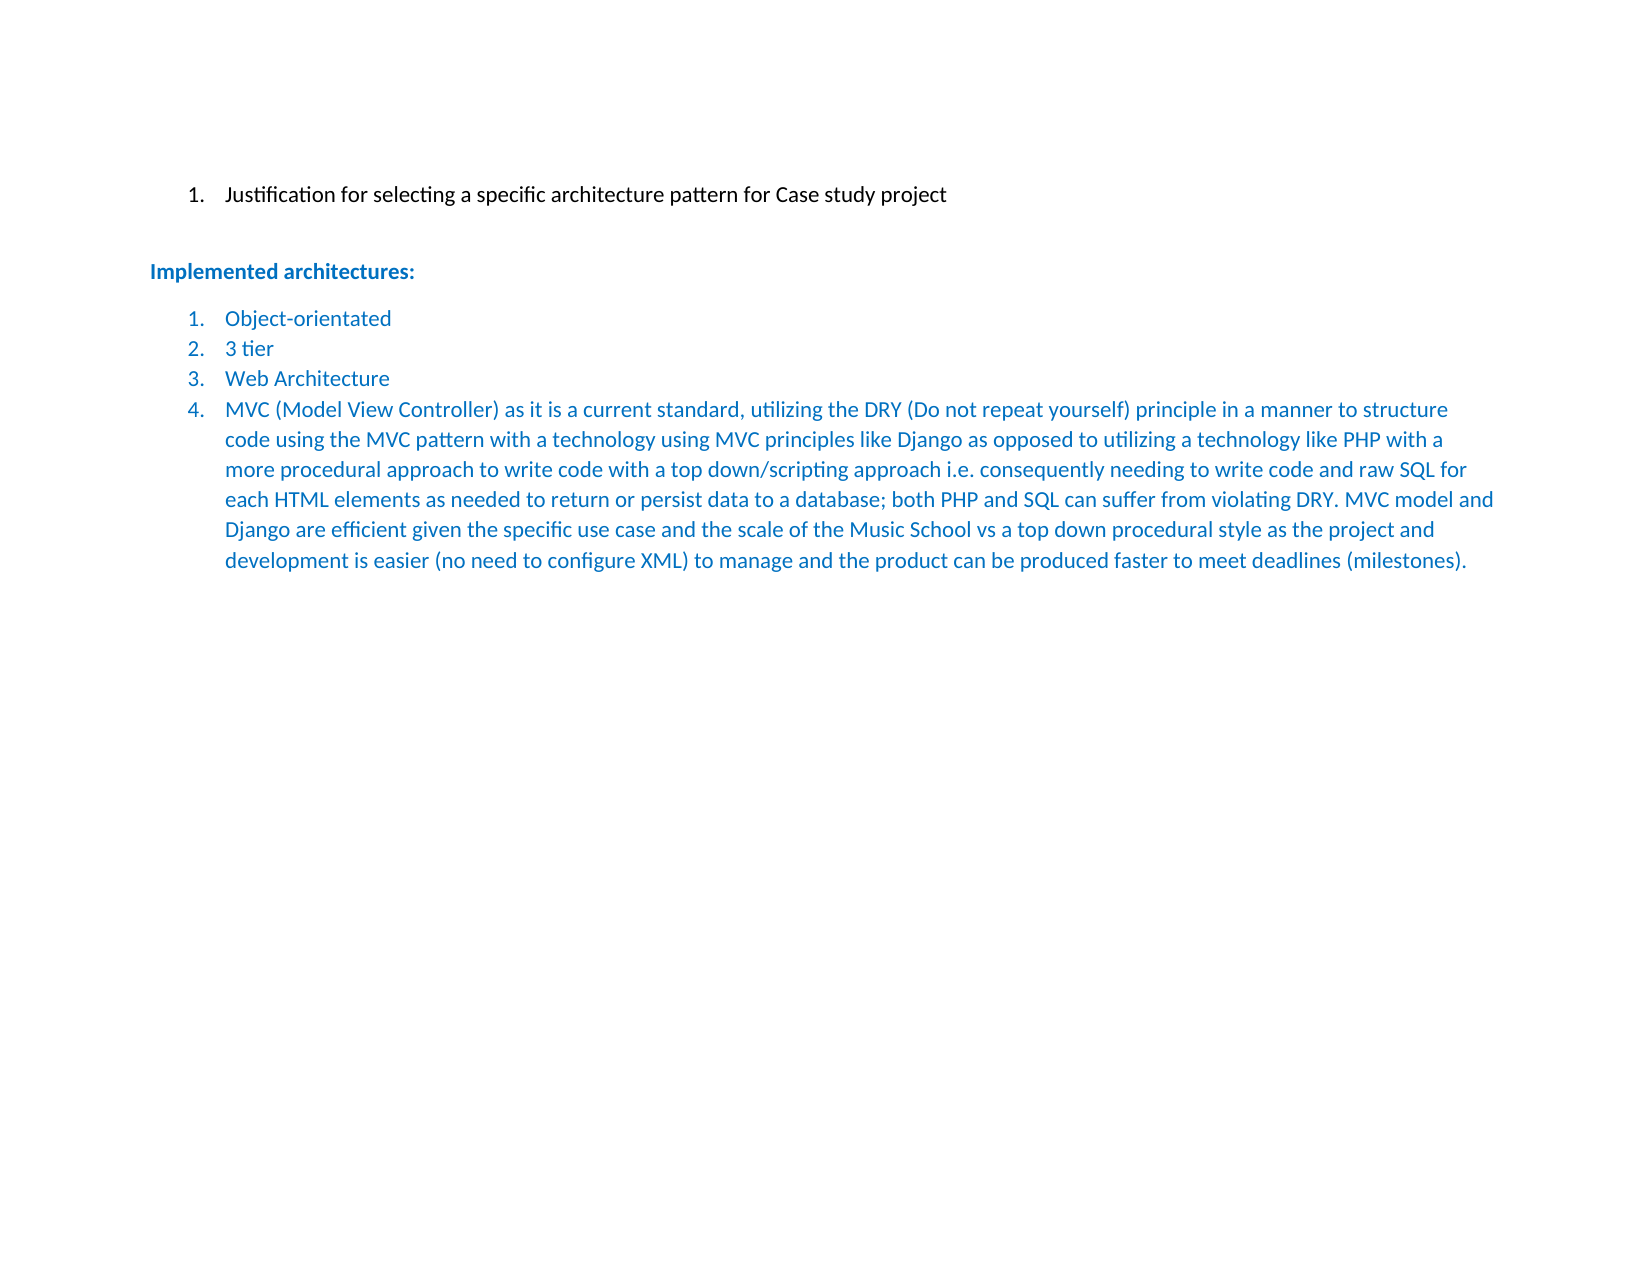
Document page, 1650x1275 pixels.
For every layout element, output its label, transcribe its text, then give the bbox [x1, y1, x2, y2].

list Justification for selecting a specific architecture pattern for Case study project [187, 180, 1500, 208]
list 3 tier [187, 334, 1500, 362]
list MVC (Model View Controller) as it is a current standard, utilizing the DRY (Do not repeat yourself) principle in a manner to structure code using the MVC pattern with a technology using MVC principles like Django as opposed to utilizing a technology like PHP with a more procedural approach to write code with a top down/scripting approach i.e. consequently needing to write code and raw SQL for each HTML elements as needed to return or persist data to a database; both PHP and SQL can suffer from violating DRY. MVC model and Django are efficient given the specific use case and the scale of the Music School vs a top down procedural style as the project and development is easier (no need to configure XML) to manage and the product can be produced faster to meet deadlines (milestones). [187, 395, 1500, 574]
list Object-orientated [187, 304, 1500, 332]
text Implemented architectures: [150, 257, 1500, 285]
list Web Architecture [187, 364, 1500, 393]
